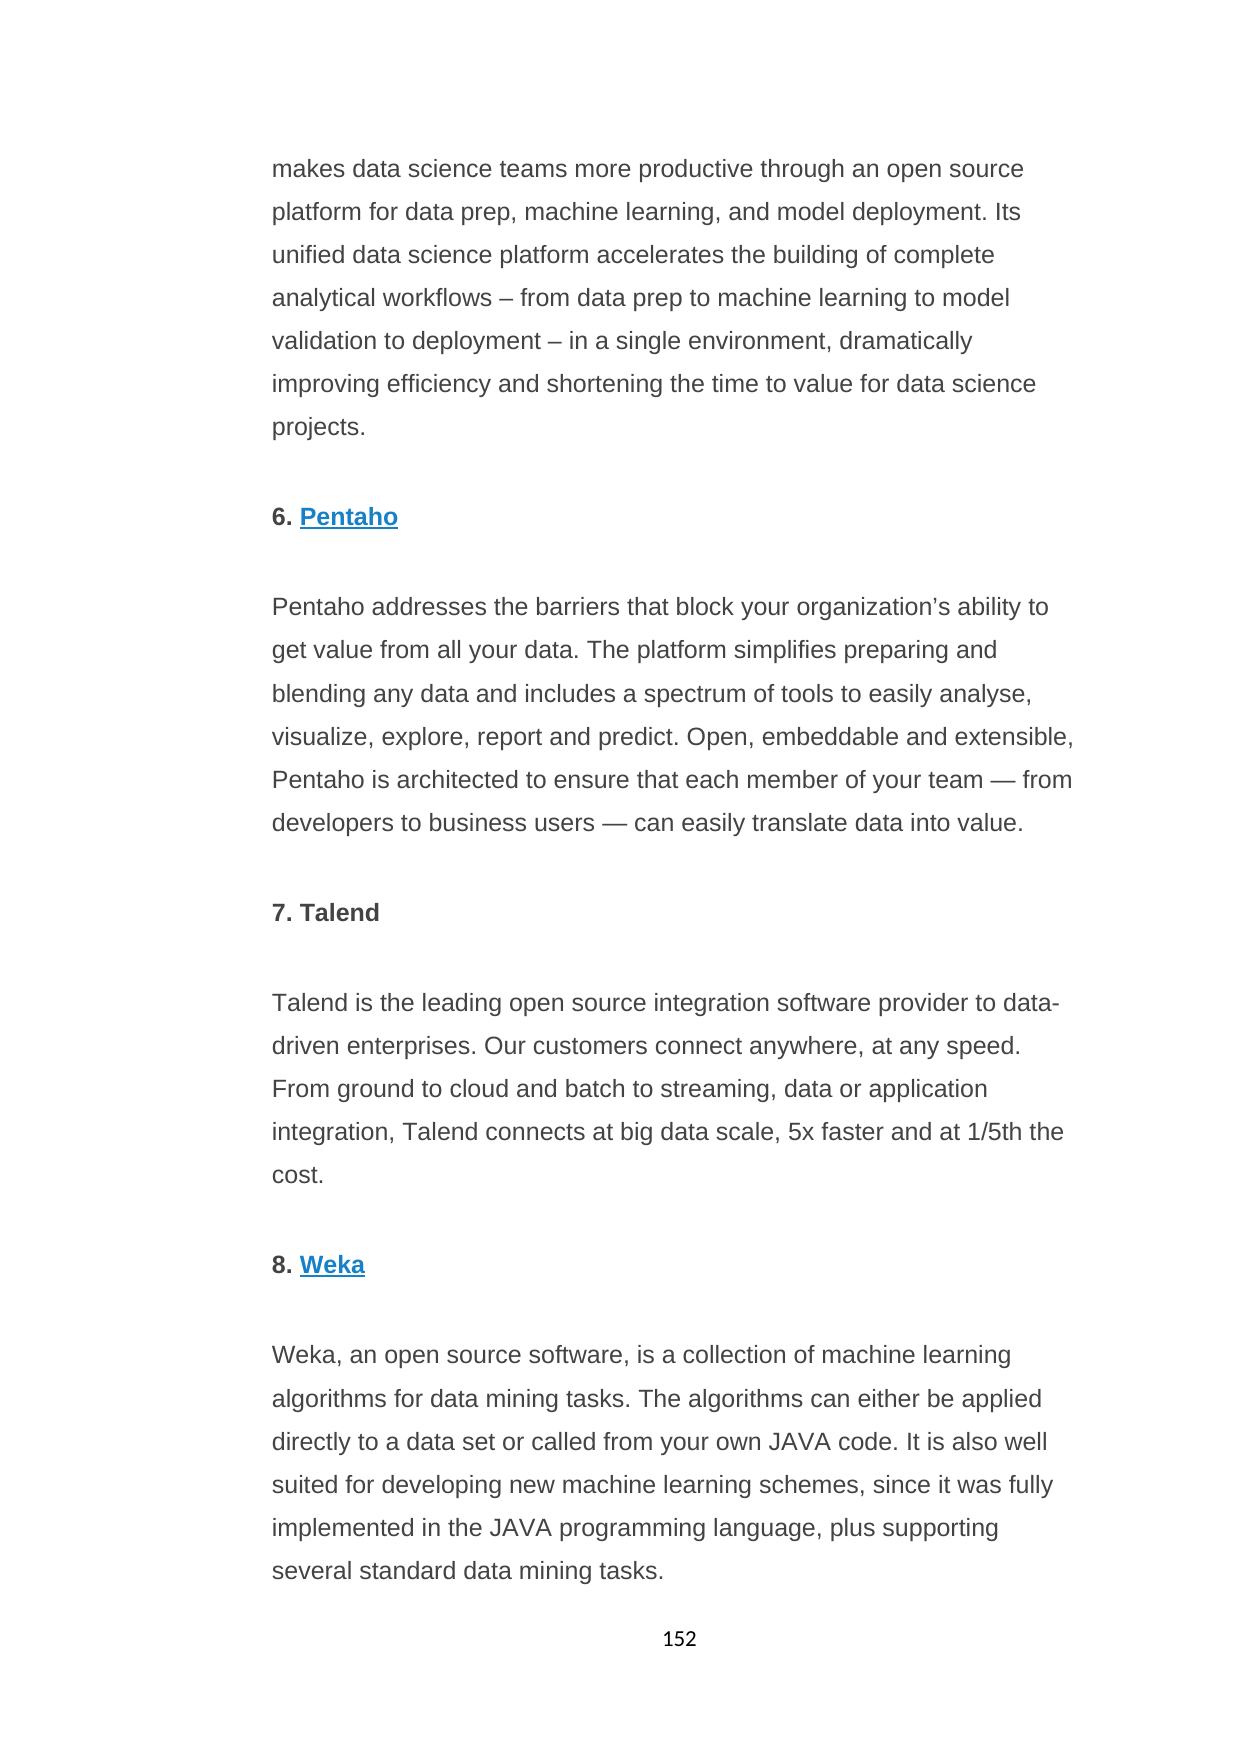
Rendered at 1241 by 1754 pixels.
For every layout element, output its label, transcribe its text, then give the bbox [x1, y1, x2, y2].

text Pentaho addresses the barriers that block your organization’s ability to get value from all your data. The platform simplifies preparing and blending any data and includes a spectrum of tools to easily analyse, visualize, explore, report and predict. Open, embeddable and extensible, Pentaho is architected to ensure that each member of your team — from developers to business users — can easily translate data into value. [272, 592, 1087, 837]
text Talend is the leading open source integration software provider to data-driven enterprises. Our customers connect anywhere, at any speed. From ground to cloud and batch to streaming, data or application integration, Talend connects at big data scale, 5x faster and at 1/5th the cost. [272, 988, 1087, 1189]
text 7. Talend [272, 898, 1087, 927]
text 6. Pentaho [272, 502, 1087, 531]
text Weka, an open source software, is a collection of machine learning algorithms for data mining tasks. The algorithms can either be applied directly to a data set or called from your own JAVA code. It is also well suited for developing new machine learning schemes, since it was fully implemented in the JAVA programming language, plus supporting several standard data mining tasks. [272, 1340, 1087, 1585]
text 8. Weka [272, 1250, 1087, 1279]
